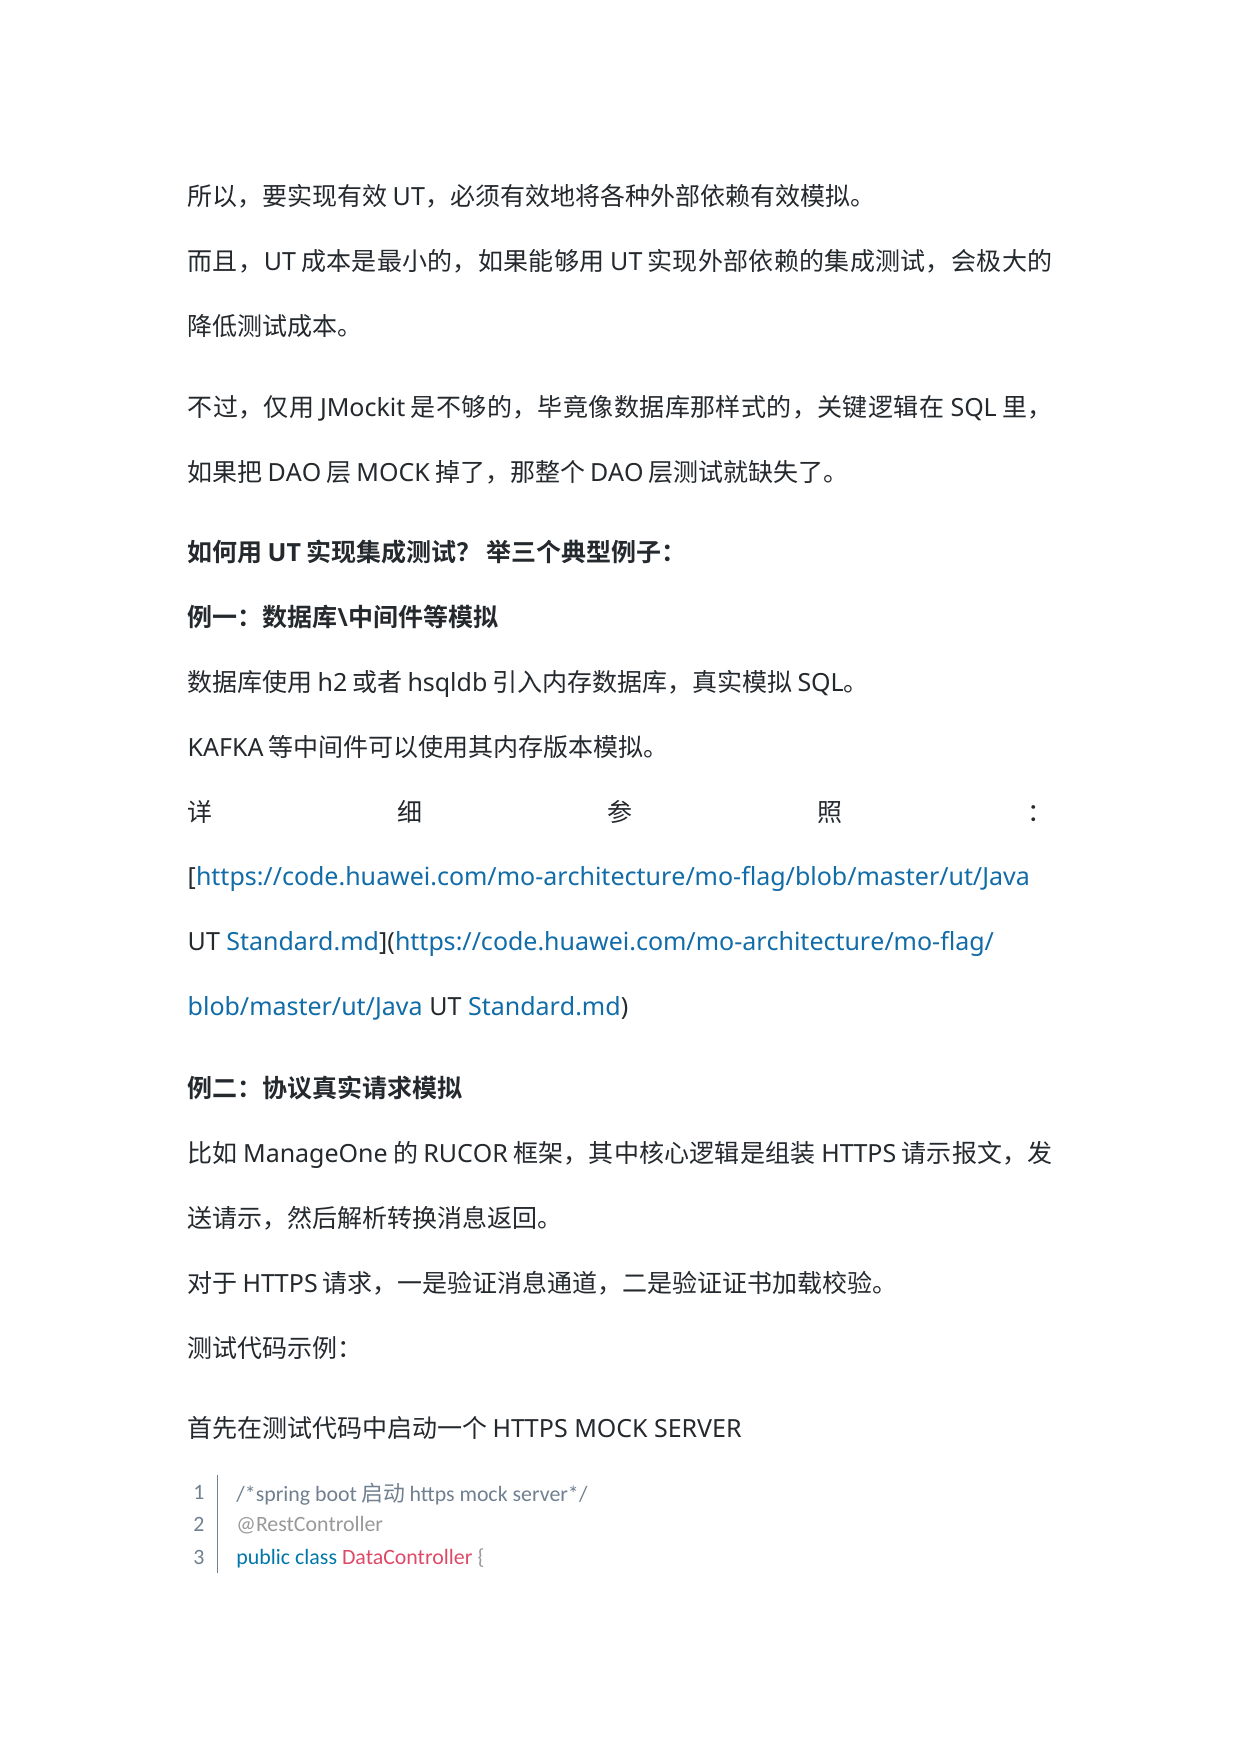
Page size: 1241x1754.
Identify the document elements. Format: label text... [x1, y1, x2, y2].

table_header /*spring boot启动https mock server*/ [218, 1475, 1053, 1508]
text 例二：协议真实请求模拟 比如ManageOne的RUCOR框架，其中核心逻辑是组装HTTPS请示报文，发送请示，然后解析转换消息返回。 对于HTTPS请求，一是验证消息通道，二是验证证书加载校验。 测试代码示例： [187, 1054, 1053, 1379]
text 所以，要实现有效UT，必须有效地将各种外部依赖有效模拟。 而且，UT成本是最小的，如果能够用UT实现外部依赖的集成测试，会极大的降低测试成本。 [187, 162, 1053, 357]
table_cell public class DataController { [218, 1540, 1053, 1573]
table_cell 2 [188, 1508, 217, 1540]
table_cell @RestController [218, 1508, 1053, 1540]
text 不过，仅用JMockit是不够的，毕竟像数据库那样式的，关键逻辑在SQL里，如果把DAO层MOCK掉了，那整个DAO层测试就缺失了。 [187, 373, 1053, 503]
table_cell 3 [188, 1540, 217, 1573]
table_header 1 [188, 1475, 217, 1508]
text 首先在测试代码中启动一个HTTPS MOCK SERVER [187, 1394, 1053, 1459]
text 如何用UT实现集成测试？ 举三个典型例子： 例一：数据库\中间件等模拟 数据库使用h2或者hsqldb引入内存数据库，真实模拟SQL。 KAFKA等中间件可以使用其内存版本模拟。 详细参照：[https://code.huawei.com/mo-architecture/mo-flag/blob/master/ut/Java UT Standard.md](https://code.huawei.com/mo-architecture/mo-flag/blob/master/ut/Java UT Standard.md) [187, 518, 1053, 1038]
